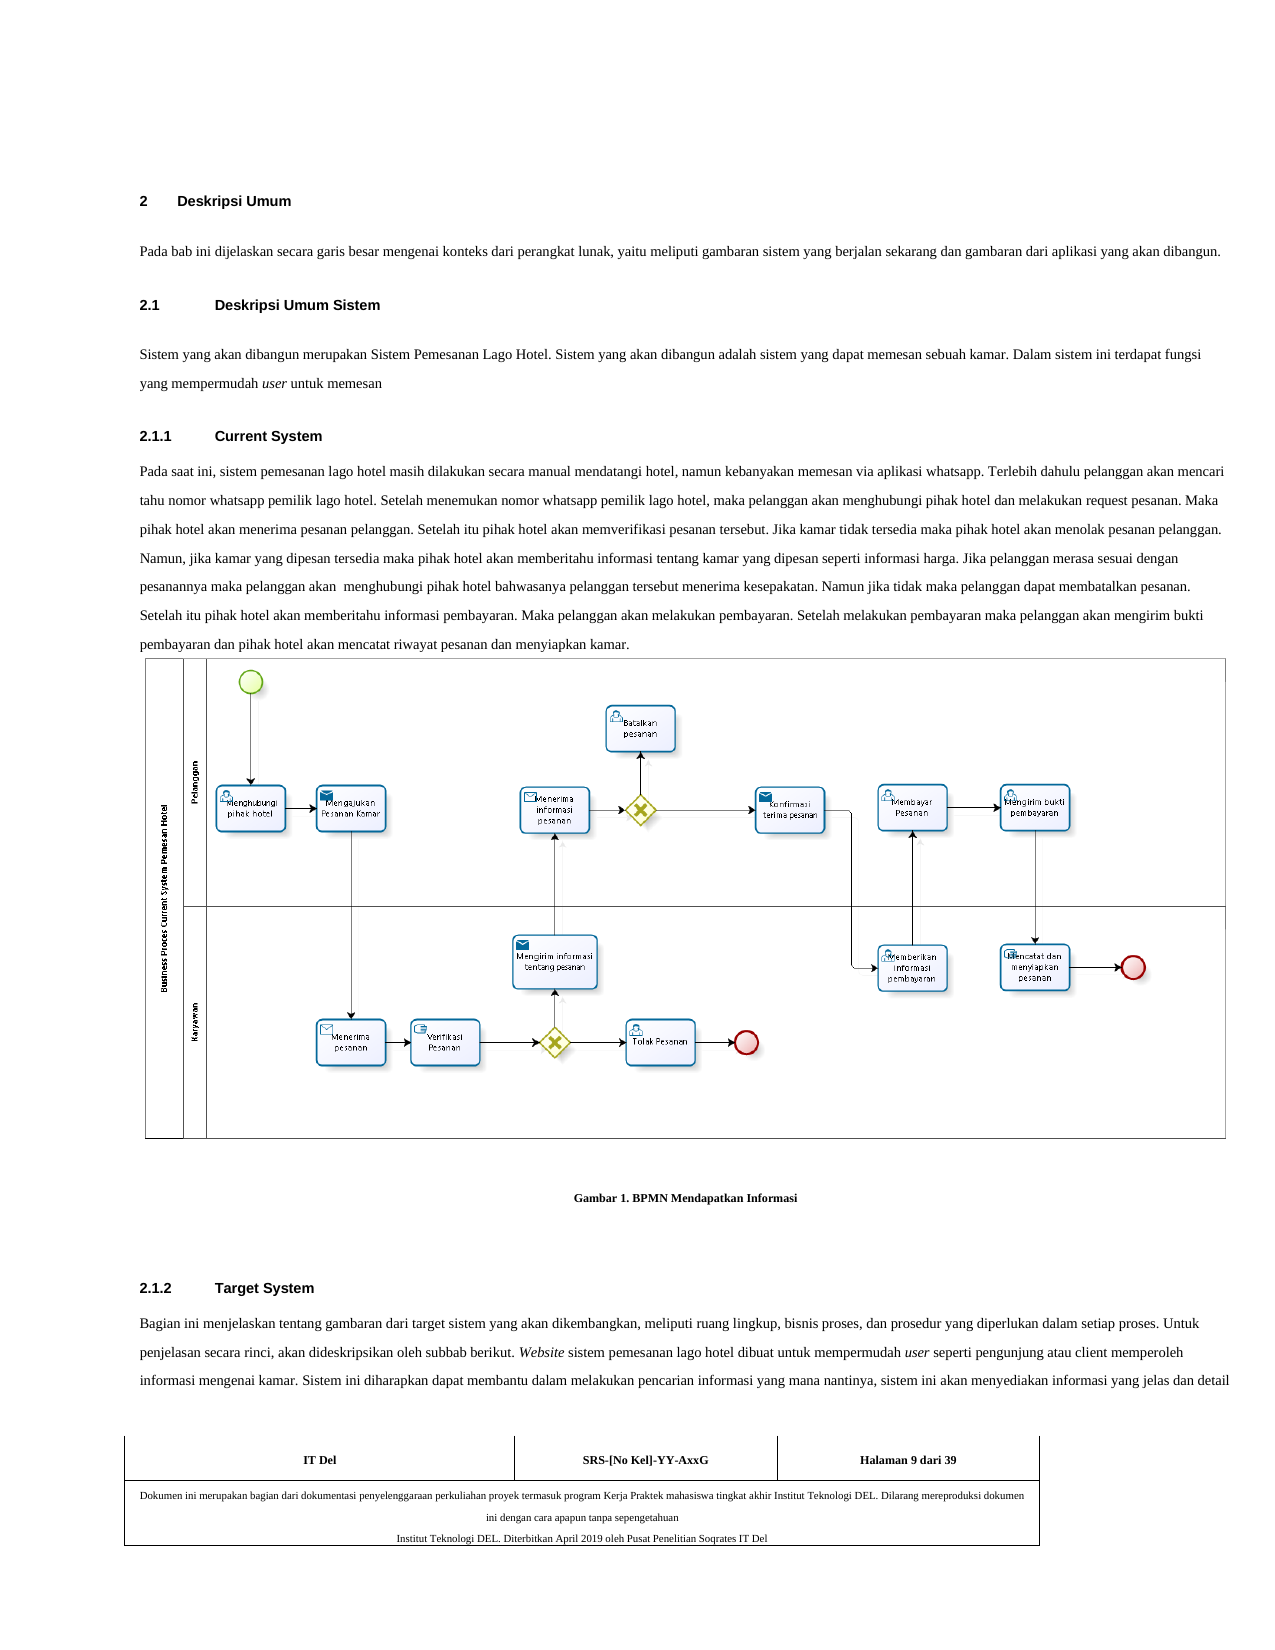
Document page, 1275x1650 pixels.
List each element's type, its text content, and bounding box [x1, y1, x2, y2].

subtitle Deskripsi Umum Sistem [139, 284, 1231, 313]
text Pada bab ini dijelaskan secara garis besar mengenai konteks dari perangkat lunak, yaitu meliputi gambaran sistem yang berjalan sekarang dan gambaran dari aplikasi yang akan dibangun. [139, 231, 1231, 259]
subtitle Current System [139, 416, 1231, 445]
text Sistem yang akan dibangun merupakan Sistem Pemesanan Lago Hotel. Sistem yang akan dibangun adalah sistem yang dapat memesan sebuah kamar. Dalam sistem ini terdapat fungsi yang mempermudah user untuk memesan [139, 334, 1231, 391]
subtitle Deskripsi Umum [139, 181, 1231, 210]
subtitle Target System [139, 1268, 1231, 1296]
text Gambar 1. BPMN Mendapatkan Informasi [139, 1182, 1231, 1206]
text Pada saat ini, sistem pemesanan lago hotel masih dilakukan secara manual mendatangi hotel, namun kebanyakan memesan via aplikasi whatsapp. Terlebih dahulu pelanggan akan mencari tahu nomor whatsapp pemilik lago hotel. Setelah menemukan nomor whatsapp pemilik lago hotel, maka pelanggan akan menghubungi pihak hotel dan melakukan request pesanan. Maka pihak hotel akan menerima pesanan pelanggan. Setelah itu pihak hotel akan memverifikasi pesanan tersebut. Jika kamar tidak tersedia maka pihak hotel akan menolak pesanan pelanggan. Namun, jika kamar yang dipesan tersedia maka pihak hotel akan memberitahu informasi tentang kamar yang dipesan seperti informasi harga. Jika pelanggan merasa sesuai dengan pesanannya maka pelanggan akan menghubungi pihak hotel bahwasanya pelanggan tersebut menerima kesepakatan. Namun jika tidak maka pelanggan dapat membatalkan pesanan. Setelah itu pihak hotel akan memberitahu informasi pembayaran. Maka pelanggan akan melakukan pembayaran. Setelah melakukan pembayaran maka pelanggan akan mengirim bukti pembayaran dan pihak hotel akan mencatat riwayat pesanan dan menyiapkan kamar. [139, 451, 1231, 652]
picture [139, 652, 1232, 1143]
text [139, 1303, 1231, 1389]
